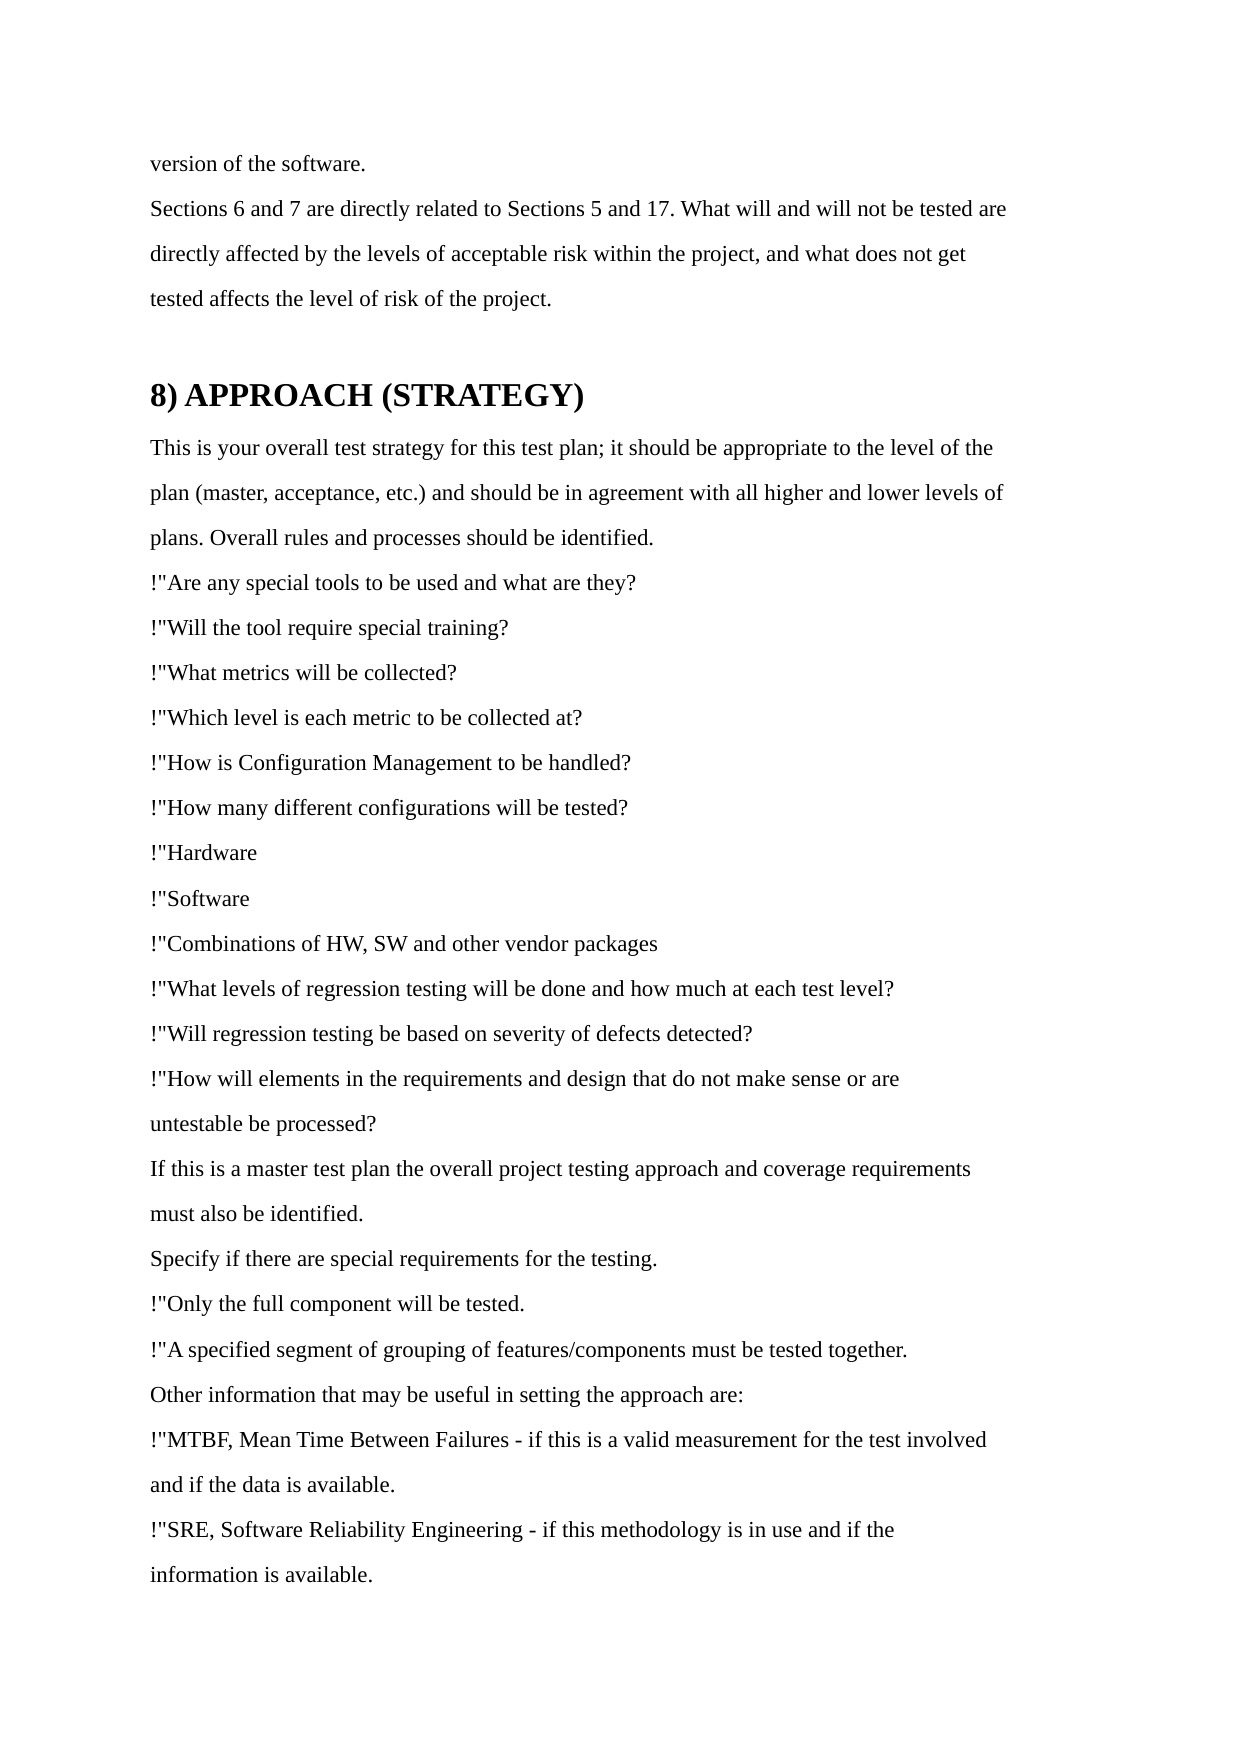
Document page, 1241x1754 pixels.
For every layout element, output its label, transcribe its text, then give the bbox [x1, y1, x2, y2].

text !"How will elements in the requirements and design that do not make sense or are [150, 1065, 1090, 1091]
text !"Will regression testing be based on severity of defects detected? [150, 1020, 1090, 1046]
text information is available. [150, 1561, 1090, 1587]
text !"Will the tool require special training? [150, 614, 1090, 640]
text !"Only the full component will be tested. [150, 1291, 1090, 1317]
text Other information that may be useful in setting the approach are: [150, 1381, 1090, 1407]
text !"A specified segment of grouping of features/components must be tested together. [150, 1336, 1090, 1362]
text !"Combinations of HW, SW and other vendor packages [150, 930, 1090, 956]
text untestable be processed? [150, 1110, 1090, 1136]
text !"Hardware [150, 839, 1090, 866]
text version of the software. [150, 150, 1090, 176]
text !"What metrics will be collected? [150, 659, 1090, 685]
text must also be identified. [150, 1200, 1090, 1227]
text plans. Overall rules and processes should be identified. [150, 524, 1090, 550]
text !"MTBF, Mean Time Between Failures - if this is a valid measurement for the test involved [150, 1426, 1090, 1452]
text !"How is Configuration Management to be handled? [150, 749, 1090, 776]
text tested affects the level of risk of the project. [150, 285, 1090, 312]
text !"Which level is each metric to be collected at? [150, 704, 1090, 731]
text !"Are any special tools to be used and what are they? [150, 569, 1090, 595]
text If this is a master test plan the overall project testing approach and coverage requirements [150, 1155, 1090, 1182]
text !"How many different configurations will be tested? [150, 794, 1090, 821]
text !"What levels of regression testing will be done and how much at each test level? [150, 975, 1090, 1001]
text directly affected by the levels of acceptable risk within the project, and what does not get [150, 240, 1090, 267]
text !"SRE, Software Reliability Engineering - if this methodology is in use and if the [150, 1516, 1090, 1542]
text and if the data is available. [150, 1471, 1090, 1497]
text Sections 6 and 7 are directly related to Sections 5 and 17. What will and will not be tested are [150, 195, 1090, 221]
text 8) APPROACH (STRATEGY) [150, 376, 1090, 414]
text !"Software [150, 884, 1090, 911]
text plan (master, acceptance, etc.) and should be in agreement with all higher and lower levels of [150, 479, 1090, 505]
text This is your overall test strategy for this test plan; it should be appropriate to the level of the [150, 433, 1090, 460]
text Specify if there are special requirements for the testing. [150, 1245, 1090, 1272]
